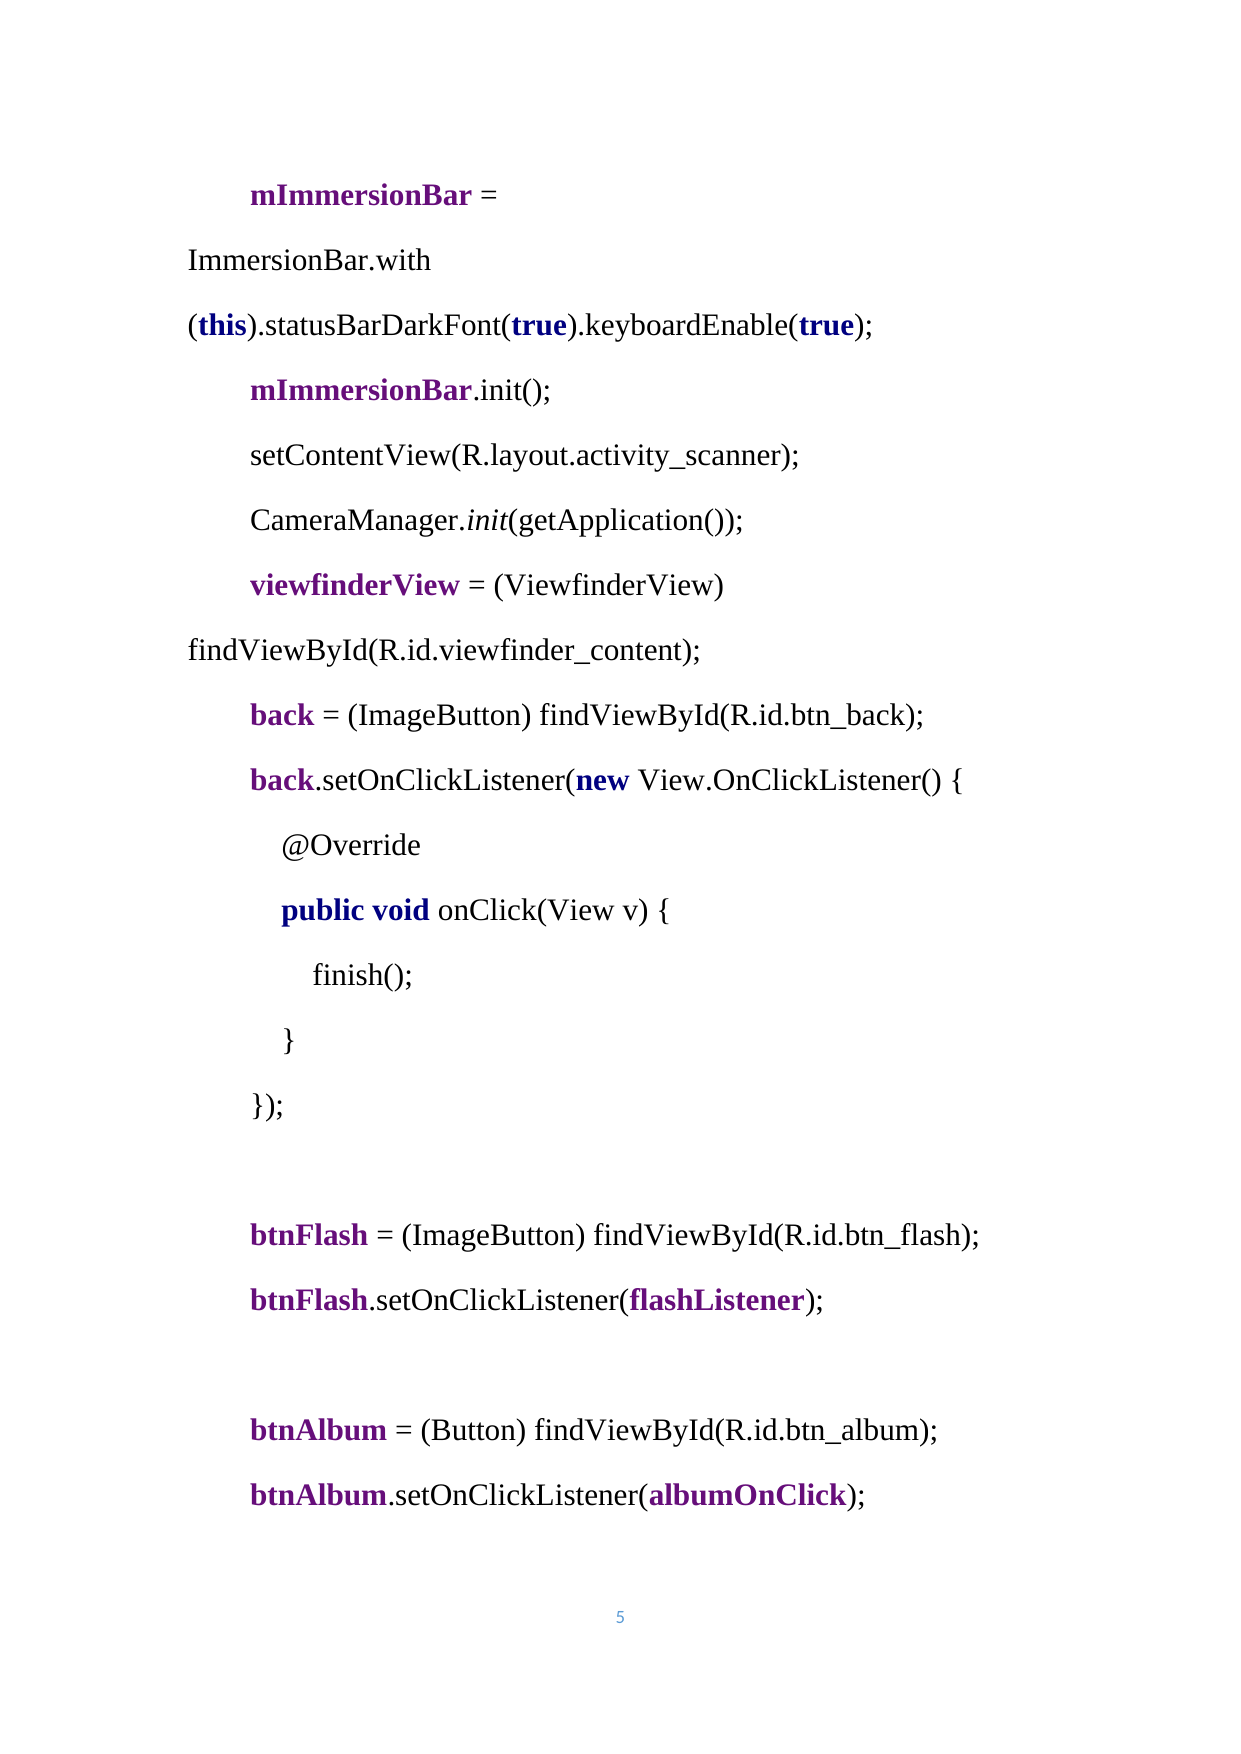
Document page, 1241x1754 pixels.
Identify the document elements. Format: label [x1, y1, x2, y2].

text [187, 162, 1053, 1527]
